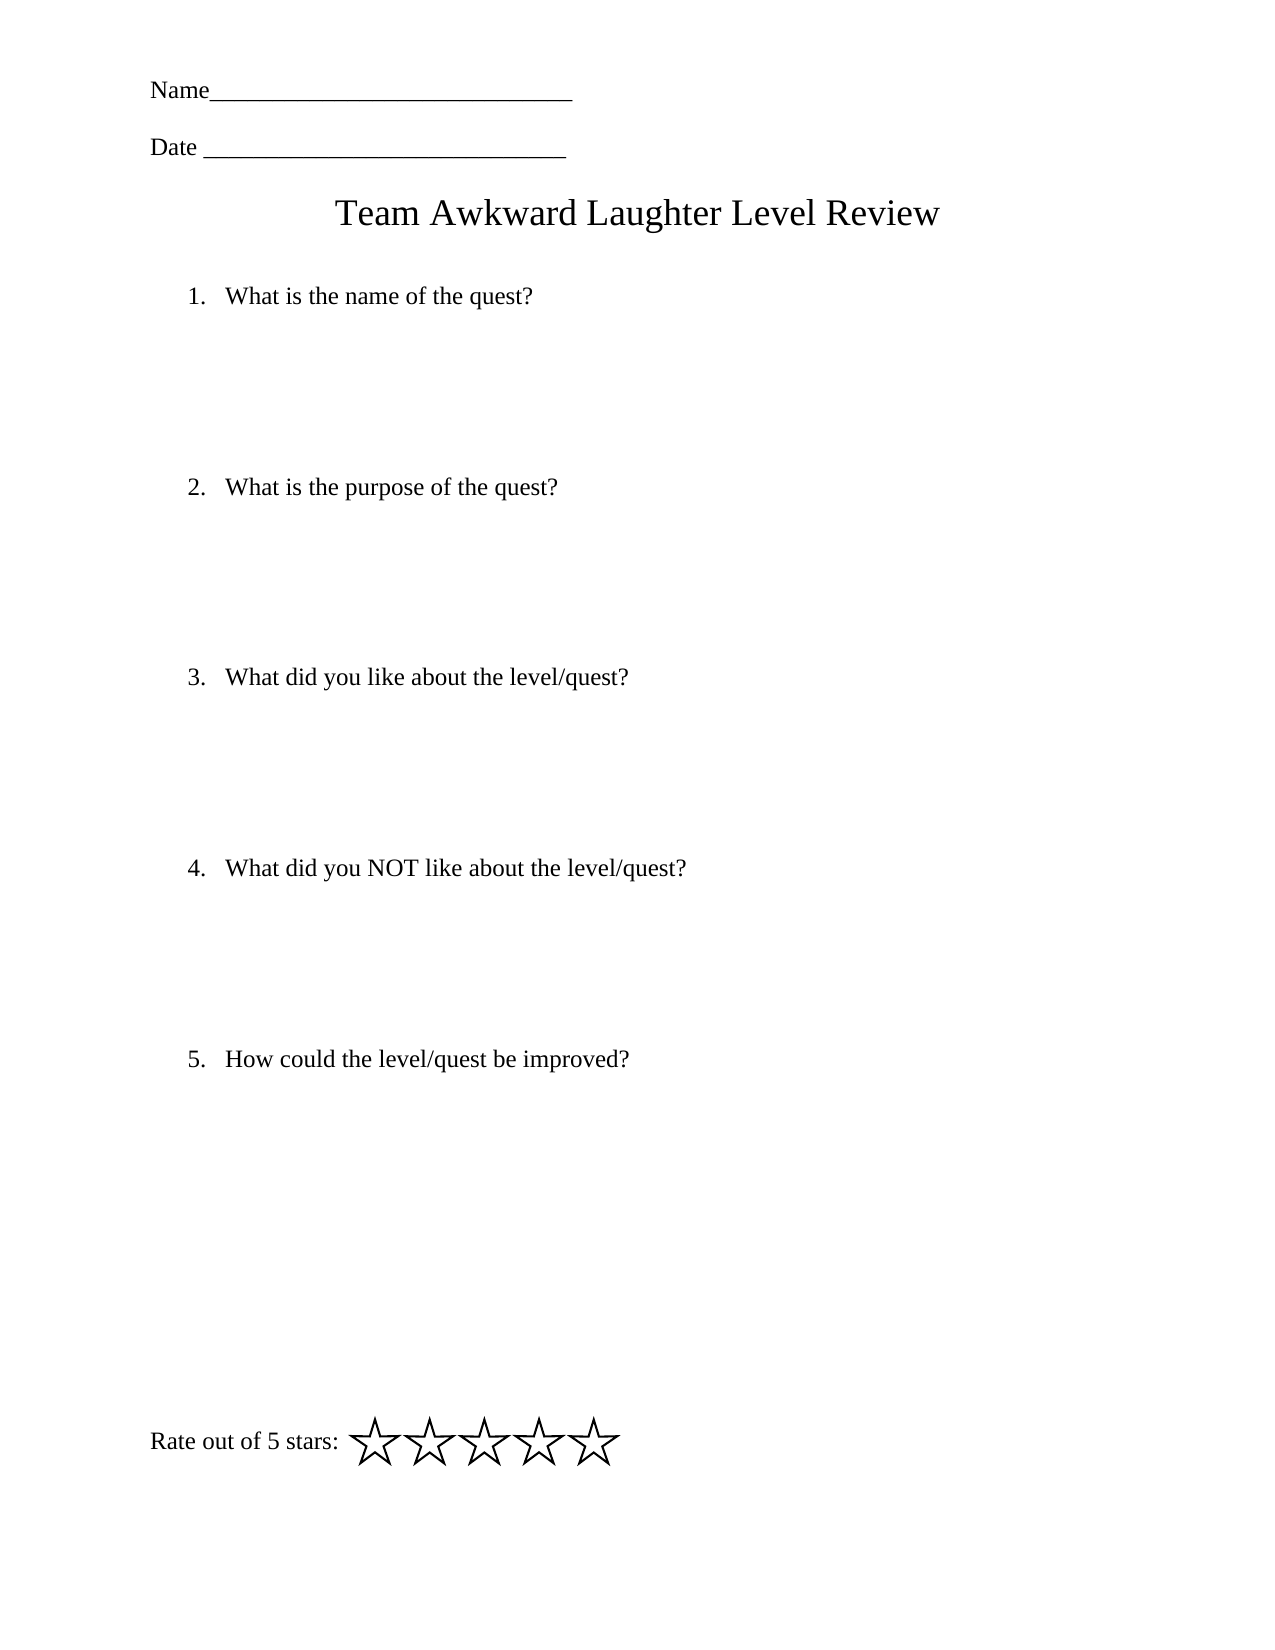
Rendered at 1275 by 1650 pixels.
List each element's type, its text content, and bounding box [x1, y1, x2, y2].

list What is the purpose of the quest? [187, 472, 1125, 500]
list What did you NOT like about the level/quest? [187, 853, 1125, 882]
list How could the level/quest be improved? [187, 1044, 1125, 1073]
list What is the name of the quest? [187, 281, 1125, 309]
list What did you like about the level/quest? [187, 662, 1125, 691]
text Rate out of 5 stars: [150, 1426, 371, 1454]
text Rate out of 5 stars: [598, 1426, 1125, 1454]
